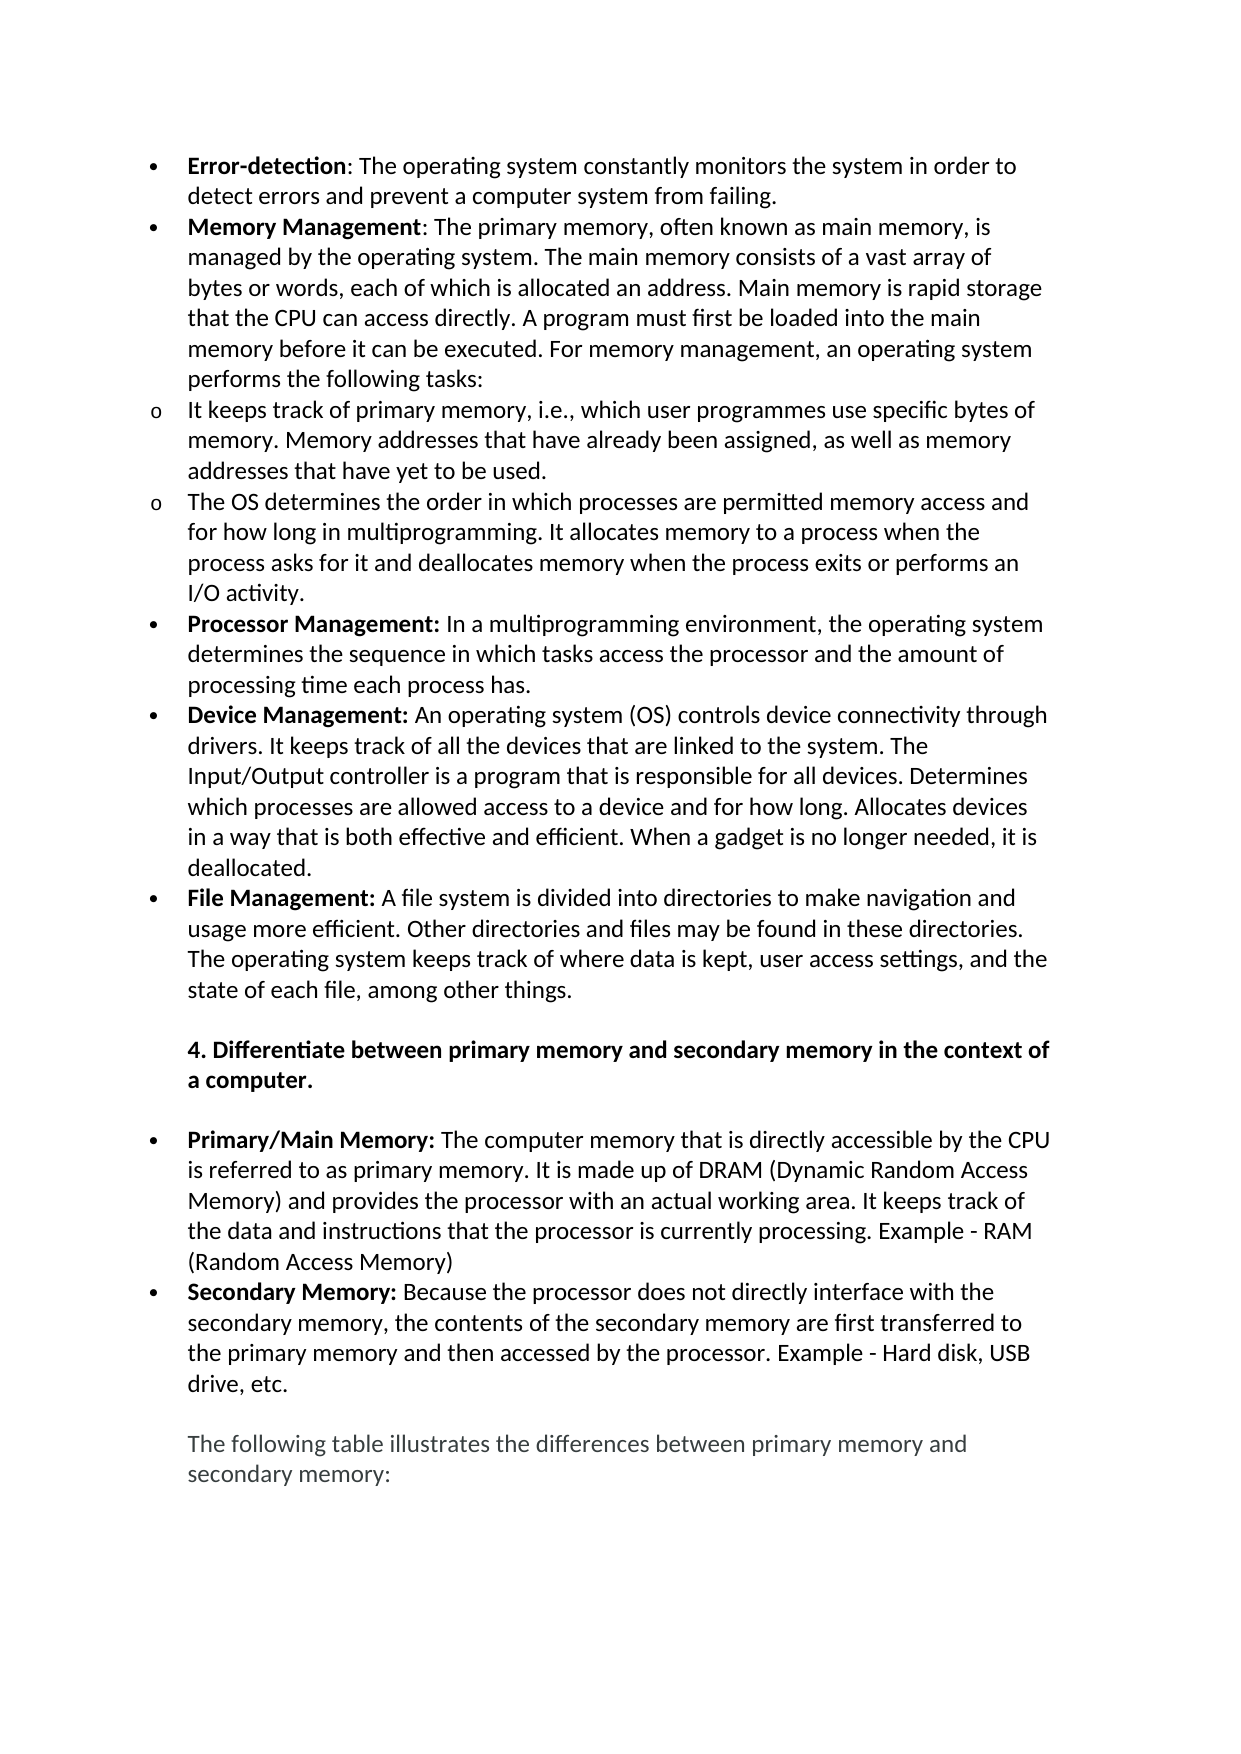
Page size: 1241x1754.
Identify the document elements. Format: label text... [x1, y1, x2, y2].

subtitle 4. Differentiate between primary memory and secondary memory in the context of a computer. [187, 1034, 1053, 1095]
list It keeps track of primary memory, i.e., which user programmes use specific bytes of memory. Memory addresses that have already been assigned, as well as memory addresses that have yet to be used. [150, 394, 1053, 486]
list Secondary Memory: Because the processor does not directly interface with the secondary memory, the contents of the secondary memory are first transferred to the primary memory and then accessed by the processor. Example - Hard disk, USB drive, etc. [150, 1277, 1053, 1399]
list File Management: A file system is divided into directories to make navigation and usage more efficient. Other directories and files may be found in these directories. The operating system keeps track of where data is kept, user access settings, and the state of each file, among other things. [150, 882, 1053, 1004]
list Processor Management: In a multiprogramming environment, the operating system determines the sequence in which tasks access the processor and the amount of processing time each process has. [150, 608, 1053, 699]
list Error-detection: The operating system constantly monitors the system in order to detect errors and prevent a computer system from failing. [150, 150, 1053, 211]
text The following table illustrates the differences between primary memory and secondary memory: [187, 1428, 1053, 1489]
list Device Management: An operating system (OS) controls device connectivity through drivers. It keeps track of all the devices that are linked to the system. The Input/Output controller is a program that is responsible for all devices. Determines which processes are allowed access to a device and for how long. Allocates devices in a way that is both effective and efficient. When a gadget is no longer needed, it is deallocated. [150, 699, 1053, 882]
list Memory Management: The primary memory, often known as main memory, is managed by the operating system. The main memory consists of a vast array of bytes or words, each of which is allocated an address. Main memory is rapid storage that the CPU can access directly. A program must first be loaded into the main memory before it can be executed. For memory management, an operating system performs the following tasks: [150, 211, 1053, 394]
list Primary/Main Memory: The computer memory that is directly accessible by the CPU is referred to as primary memory. It is made up of DRAM (Dynamic Random Access Memory) and provides the processor with an actual working area. It keeps track of the data and instructions that the processor is currently processing. Example - RAM (Random Access Memory) [150, 1124, 1053, 1277]
list The OS determines the order in which processes are permitted memory access and for how long in multiprogramming. It allocates memory to a process when the process asks for it and deallocates memory when the process exits or performs an I/O activity. [150, 486, 1053, 608]
